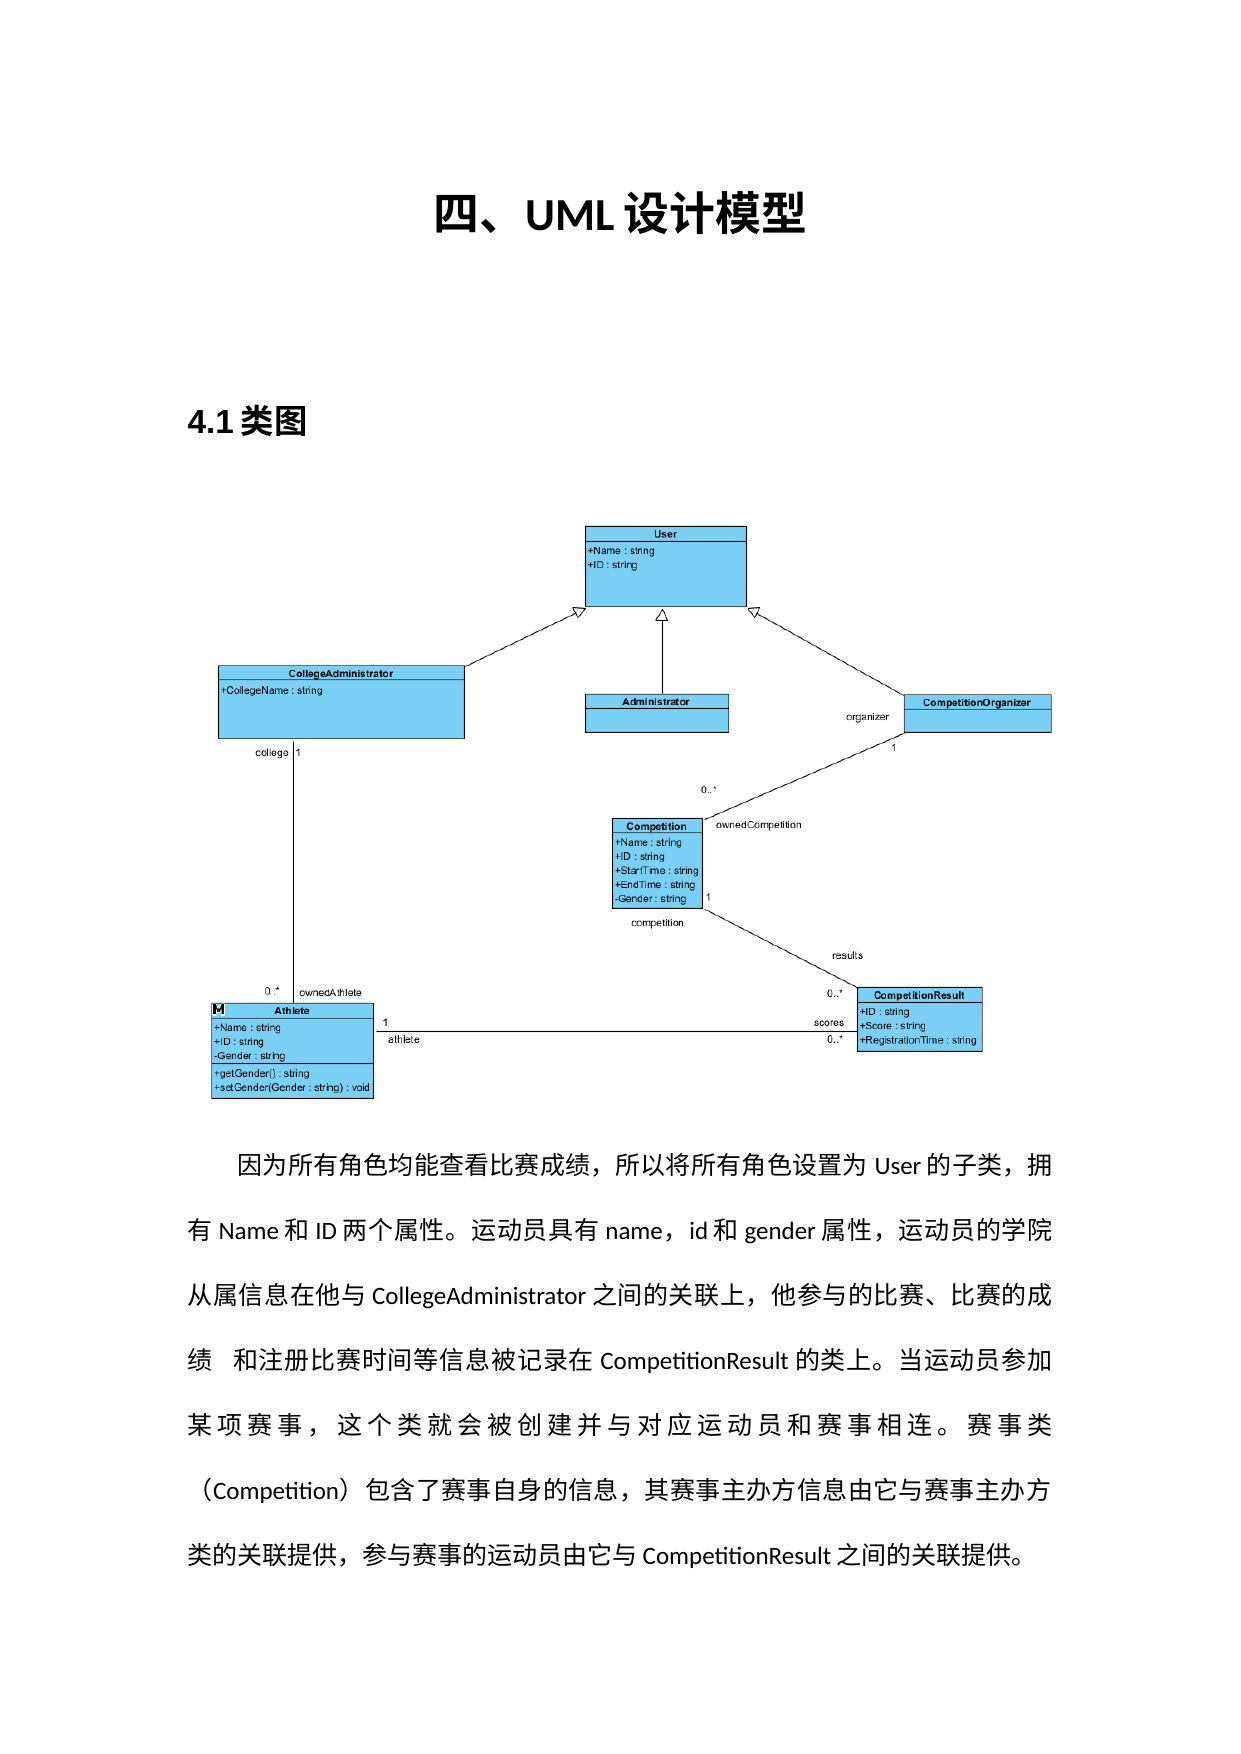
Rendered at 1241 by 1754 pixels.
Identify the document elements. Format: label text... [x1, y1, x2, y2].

subtitle UML设计模型 [187, 162, 1053, 259]
picture [187, 513, 1061, 1112]
text 因为所有角色均能查看比赛成绩，所以将所有角色设置为User的子类，拥有Name和ID两个属性。运动员具有name，id和gender属性，运动员的学院从属信息在他与CollegeAdministrator之间的关联上，他参与的比赛、比赛的成绩 和注册比赛时间等信息被记录在CompetitionResult的类上。当运动员参加某项赛事，这个类就会被创建并与对应运动员和赛事相连。赛事类（Competition）包含了赛事自身的信息，其赛事主办方信息由它与赛事主办方类的关联提供，参与赛事的运动员由它与CompetitionResult之间的关联提供。 [187, 1131, 1053, 1586]
subtitle 4.1类图 [187, 387, 1053, 452]
